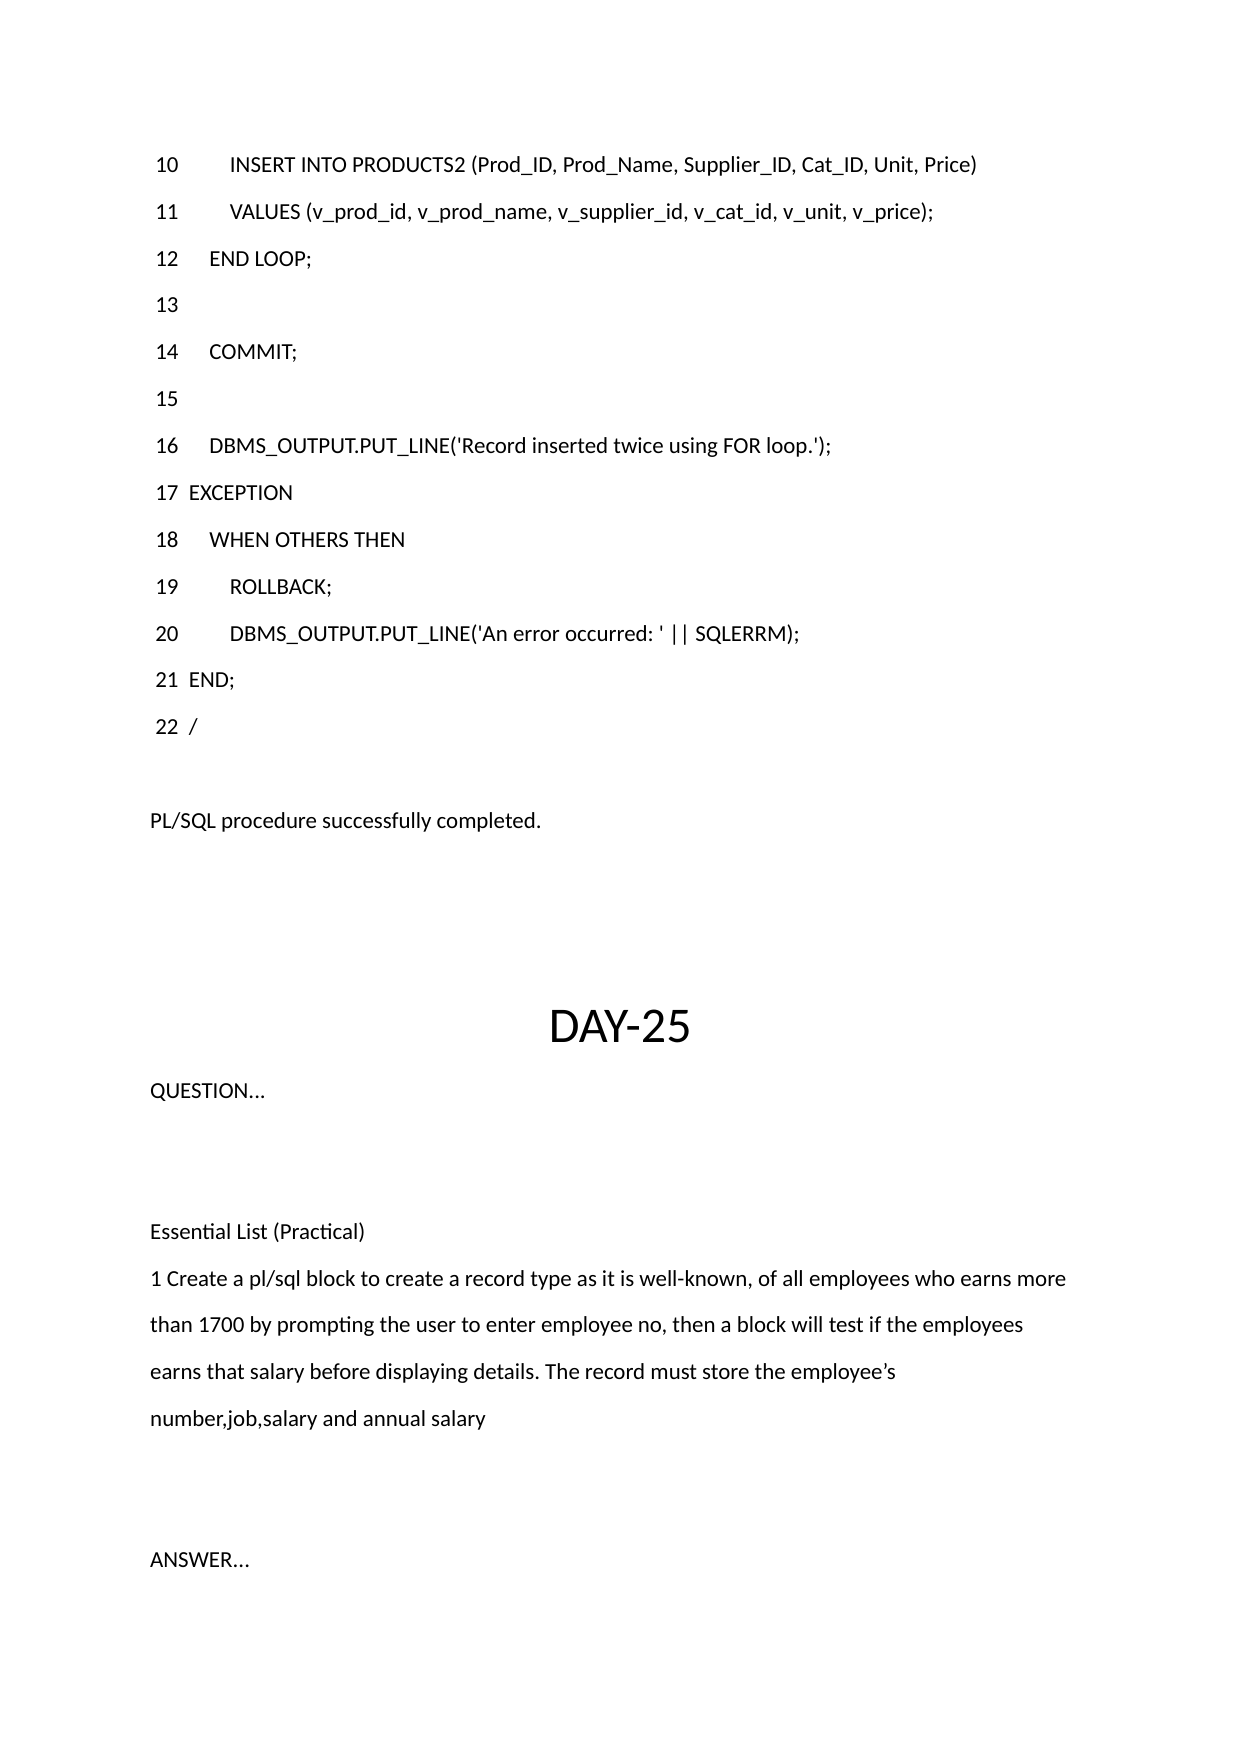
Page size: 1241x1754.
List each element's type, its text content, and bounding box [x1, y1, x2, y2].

text QUESTION... [150, 1076, 1090, 1104]
text DAY-25 [150, 994, 1090, 1055]
text 12 END LOOP; [150, 244, 1090, 272]
text PL/SQL procedure successfully completed. [150, 806, 1090, 834]
text earns that salary before displaying details. The record must store the employee’s [150, 1357, 1090, 1386]
text 11 VALUES (v_prod_id, v_prod_name, v_supplier_id, v_cat_id, v_unit, v_price); [150, 197, 1090, 225]
text than 1700 by prompting the user to enter employee no, then a block will test if the employees [150, 1311, 1090, 1339]
text 16 DBMS_OUTPUT.PUT_LINE('Record inserted twice using FOR loop.'); [150, 431, 1090, 459]
text 22 / [150, 712, 1090, 741]
text 10 INSERT INTO PRODUCTS2 (Prod_ID, Prod_Name, Supplier_ID, Cat_ID, Unit, Price) [150, 150, 1090, 178]
text 18 WHEN OTHERS THEN [150, 525, 1090, 553]
text 21 END; [150, 666, 1090, 694]
text 15 [150, 384, 1090, 412]
text 1 Create a pl/sql block to create a record type as it is well-known, of all employees who earns more [150, 1264, 1090, 1292]
text 17 EXCEPTION [150, 478, 1090, 506]
text 13 [150, 291, 1090, 319]
text 14 COMMIT; [150, 337, 1090, 366]
text number,job,salary and annual salary [150, 1404, 1090, 1432]
text 19 ROLLBACK; [150, 572, 1090, 600]
text 20 DBMS_OUTPUT.PUT_LINE('An error occurred: ' || SQLERRM); [150, 619, 1090, 647]
text ANSWER... [150, 1545, 1090, 1573]
text Essential List (Practical) [150, 1217, 1090, 1245]
